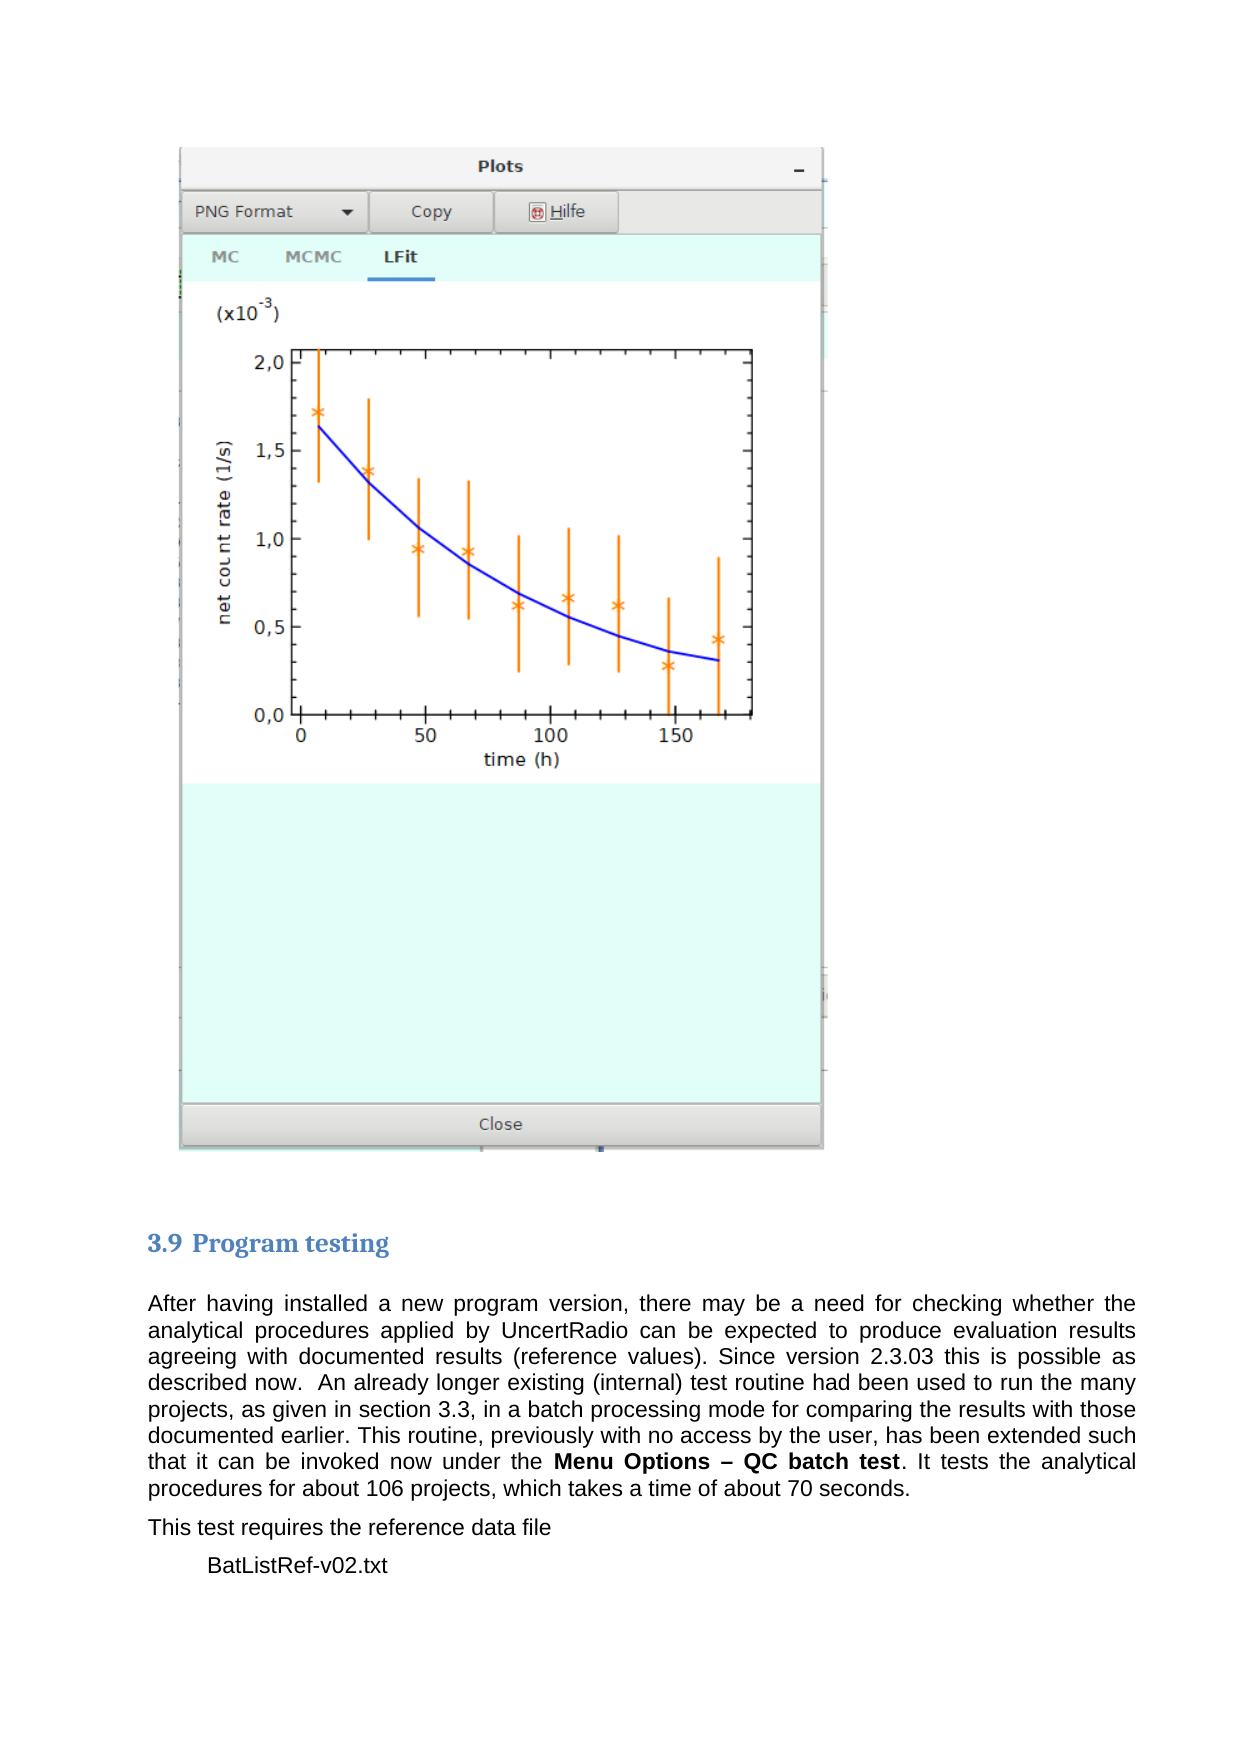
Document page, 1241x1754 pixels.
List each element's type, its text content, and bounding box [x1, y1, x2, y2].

picture [178, 147, 828, 1152]
text After having installed a new program version, there may be a need for checking whether the analytical procedures applied by UncertRadio can be expected to produce evaluation results agreeing with documented results (reference values). Since version 2.3.03 this is possible as described now. An already longer existing (internal) test routine had been used to run the many projects, as given in section 3.3, in a batch processing mode for comparing the results with those documented earlier. This routine, previously with no access by the user, has been extended such that it can be invoked now under the Menu Options – QC batch test. It tests the analytical procedures for about 106 projects, which takes a time of about 70 seconds. [148, 1290, 1137, 1501]
subtitle 3.9 Program testing [148, 1228, 1137, 1260]
text BatListRef-v02.txt [148, 1552, 1137, 1579]
text This test requires the reference data file [148, 1513, 1137, 1540]
